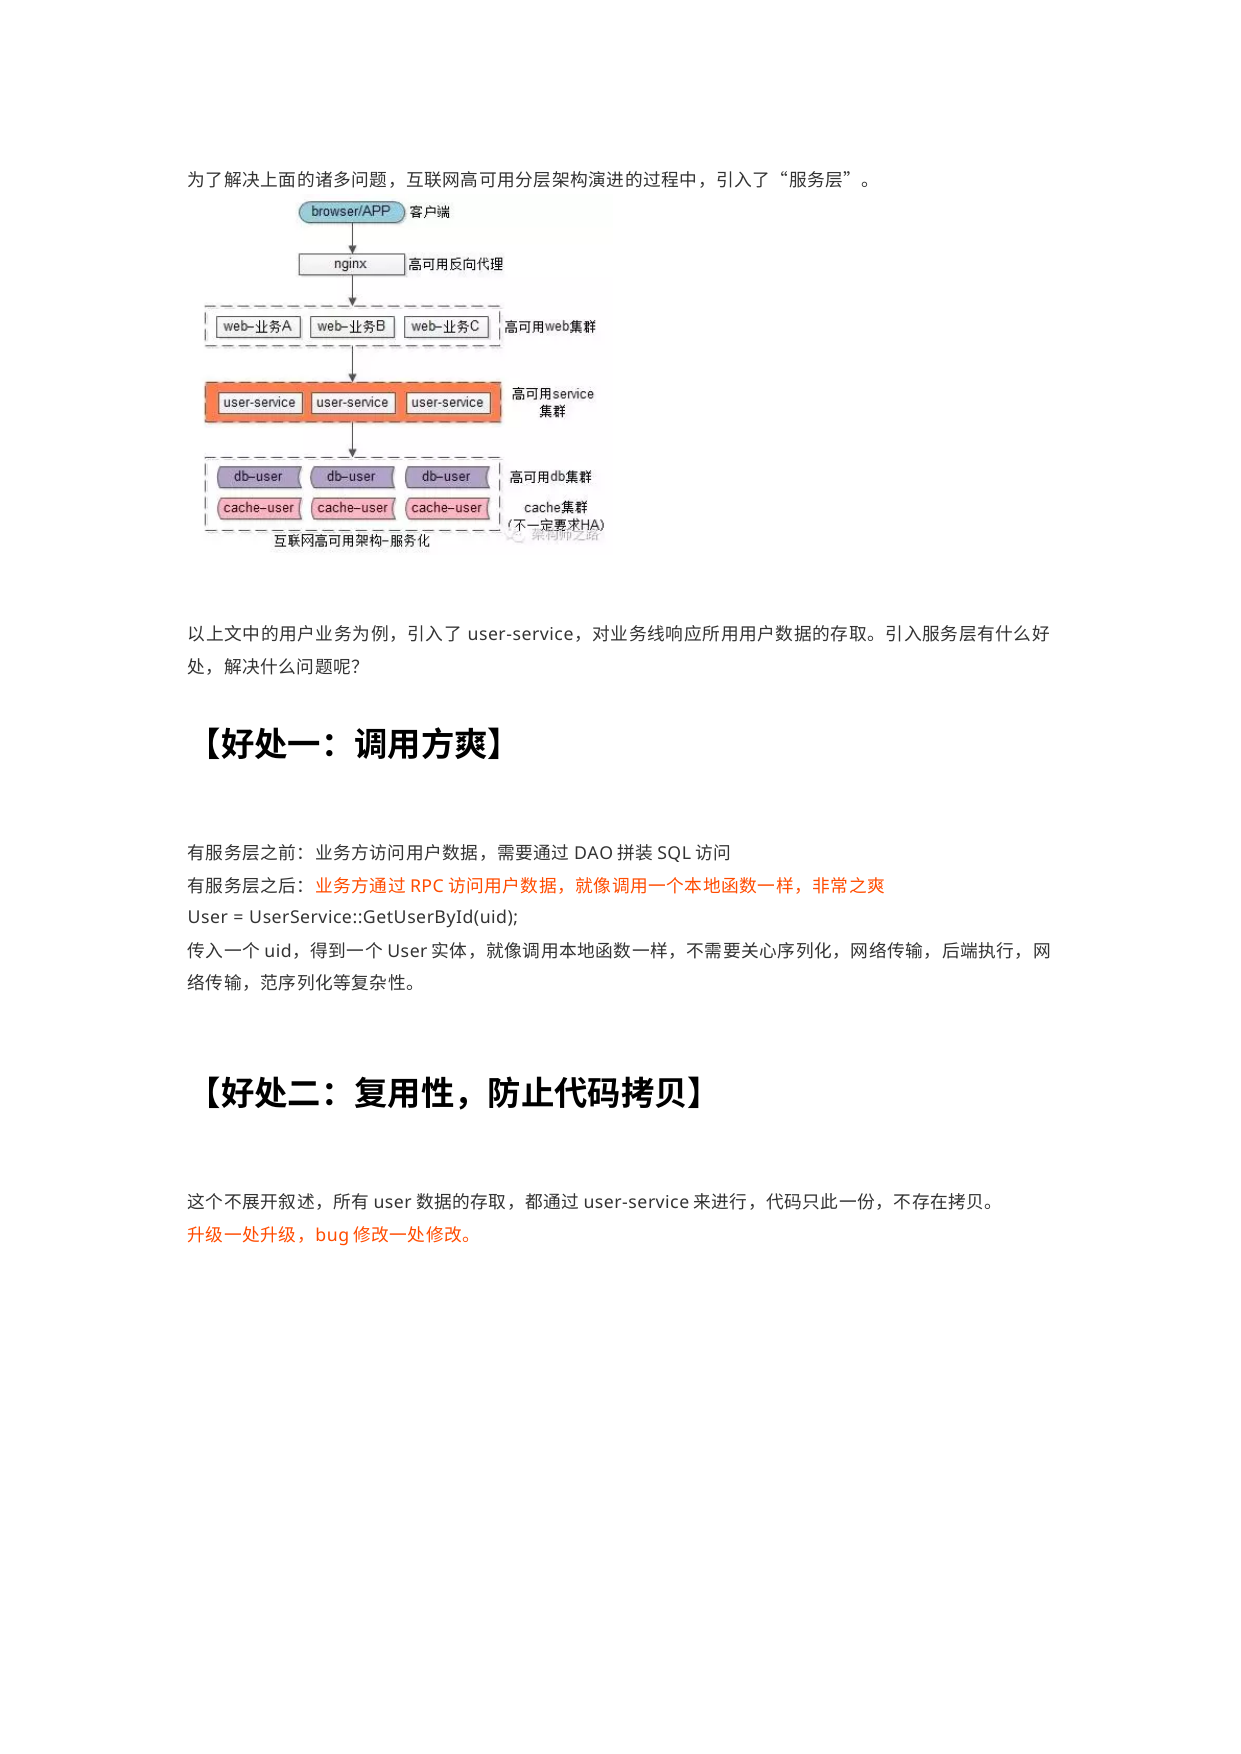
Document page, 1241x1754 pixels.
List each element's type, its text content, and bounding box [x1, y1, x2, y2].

text 有服务层之后：业务方通过RPC访问用户数据，就像调用一个本地函数一样，非常之爽 [187, 868, 1053, 901]
subtitle 【好处一：调用方爽】 [187, 709, 1053, 774]
subtitle 【好处二：复用性，防止代码拷贝】 [187, 1058, 1053, 1123]
text 为了解决上面的诸多问题，互联网高可用分层架构演进的过程中，引入了“服务层”。 [187, 162, 1053, 194]
text 升级一处升级，bug修改一处修改。 [187, 1217, 1053, 1250]
text 这个不展开叙述，所有user数据的存取，都通过user-service来进行，代码只此一份，不存在拷贝。 [187, 1185, 1053, 1217]
text 传入一个uid，得到一个User实体，就像调用本地函数一样，不需要关心序列化，网络传输，后端执行，网络传输，范序列化等复杂性。 [187, 933, 1053, 998]
text 有服务层之前：业务方访问用户数据，需要通过DAO拼装SQL访问 [187, 836, 1053, 868]
text User = UserService::GetUserById(uid); [187, 901, 1053, 933]
text 以上文中的用户业务为例，引入了user-service，对业务线响应所用用户数据的存取。引入服务层有什么好处，解决什么问题呢？ [187, 617, 1053, 682]
picture [187, 194, 613, 555]
